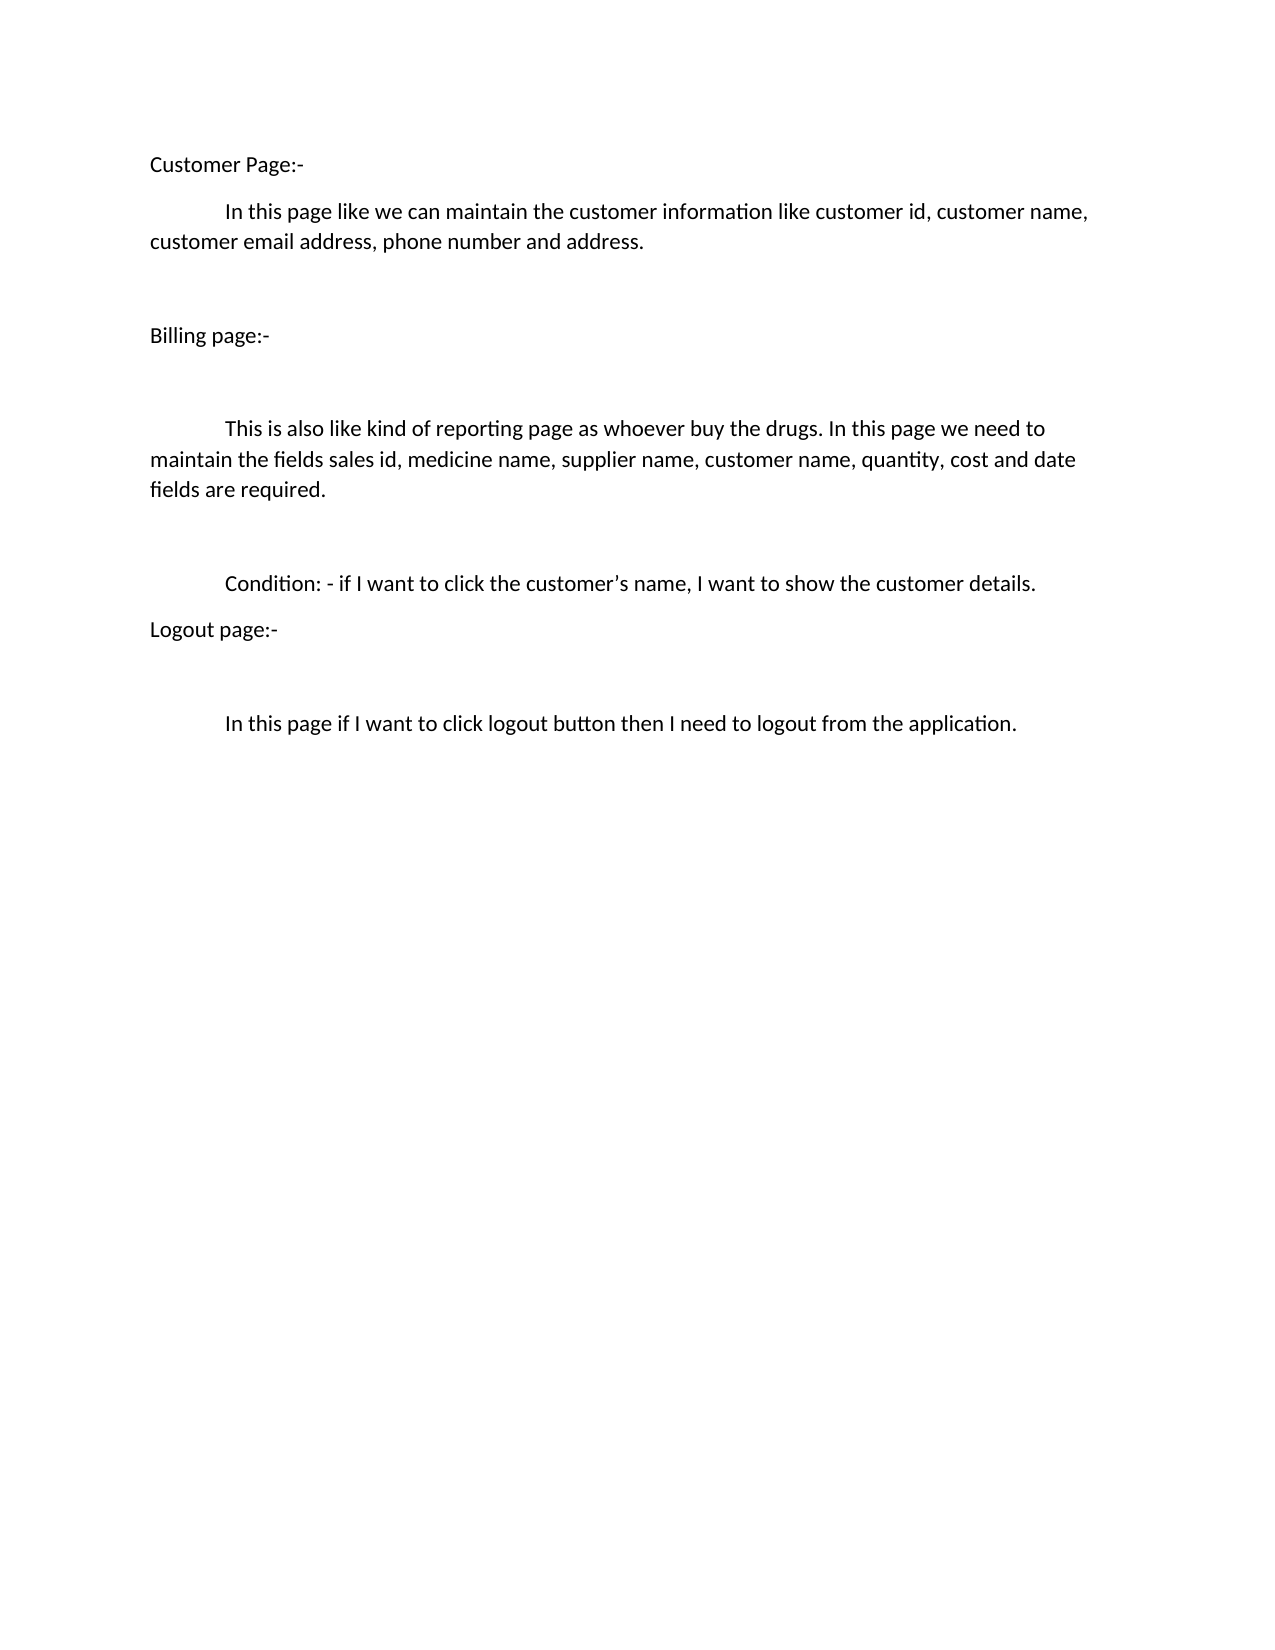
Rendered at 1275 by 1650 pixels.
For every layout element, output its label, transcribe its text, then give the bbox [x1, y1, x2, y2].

text In this page if I want to click logout button then I need to logout from the application. [150, 709, 1125, 737]
text Billing page:- [150, 321, 1125, 349]
text Customer Page:- [150, 150, 1125, 178]
text In this page like we can maintain the customer information like customer id, customer name, customer email address, phone number and address. [150, 197, 1125, 255]
text Condition: - if I want to click the customer’s name, I want to show the customer details. [150, 569, 1125, 597]
text Logout page:- [150, 616, 1125, 644]
text This is also like kind of reporting page as whoever buy the drugs. In this page we need to maintain the fields sales id, medicine name, supplier name, customer name, quantity, cost and date fields are required. [150, 414, 1125, 503]
